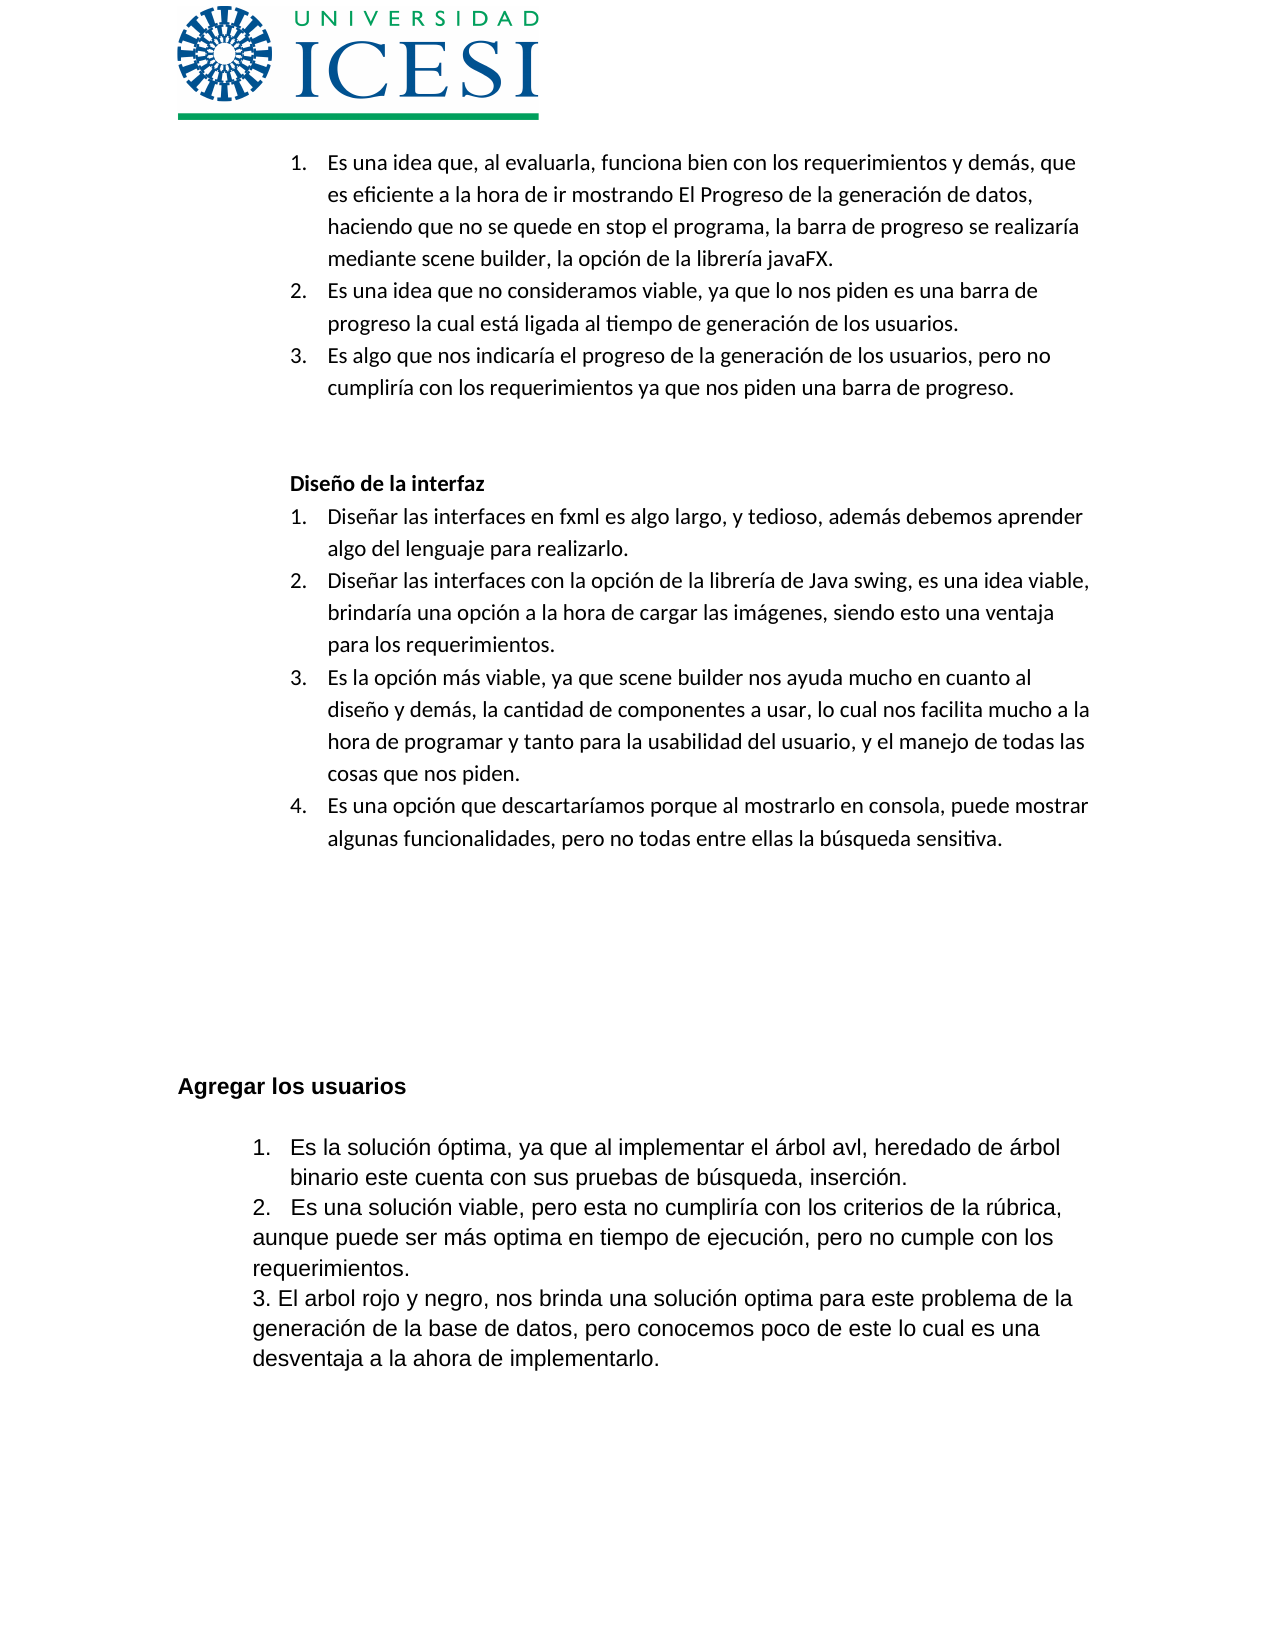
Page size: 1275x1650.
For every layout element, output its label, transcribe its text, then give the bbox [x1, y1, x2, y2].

list Es la opción más viable, ya que scene builder nos ayuda mucho en cuanto al diseño y demás, la cantidad de componentes a usar, lo cual nos facilita mucho a la hora de programar y tanto para la usabilidad del usuario, y el manejo de todas las cosas que nos piden. [290, 663, 1098, 787]
list Diseñar las interfaces en fxml es algo largo, y tedioso, además debemos aprender algo del lenguaje para realizarlo. [290, 502, 1098, 562]
list Es una idea que, al evaluarla, funciona bien con los requerimientos y demás, que es eficiente a la hora de ir mostrando El Progreso de la generación de datos, haciendo que no se quede en stop el programa, la barra de progreso se realizaría mediante scene builder, la opción de la librería javaFX. [290, 148, 1098, 272]
list Es la solución óptima, ya que al implementar el árbol avl, heredado de árbol binario este cuenta con sus pruebas de búsqueda, inserción. [252, 1134, 1098, 1190]
picture [177, 6, 539, 120]
list Diseñar las interfaces con la opción de la librería de Java swing, es una idea viable, brindaría una opción a la hora de cargar las imágenes, siendo esto una ventaja para los requerimientos. [290, 566, 1098, 658]
list Es una opción que descartaríamos porque al mostrarlo en consola, puede mostrar algunas funcionalidades, pero no todas entre ellas la búsqueda sensitiva. [290, 791, 1098, 852]
list Es una idea que no consideramos viable, ya que lo nos piden es una barra de progreso la cual está ligada al tiempo de generación de los usuarios. [290, 276, 1098, 337]
text 2. Es una solución viable, pero esta no cumpliría con los criterios de la rúbrica, aunque puede ser más optima en tiempo de ejecución, pero no cumple con los requerimientos. [252, 1194, 1098, 1281]
text Diseño de la interfaz [290, 469, 1098, 498]
text Agregar los usuarios [177, 1073, 1098, 1099]
list Es algo que nos indicaría el progreso de la generación de los usuarios, pero no cumpliría con los requerimientos ya que nos piden una barra de progreso. [290, 341, 1098, 401]
text 3. El arbol rojo y negro, nos brinda una solución optima para este problema de la generación de la base de datos, pero conocemos poco de este lo cual es una desventaja a la ahora de implementarlo. [252, 1285, 1098, 1371]
